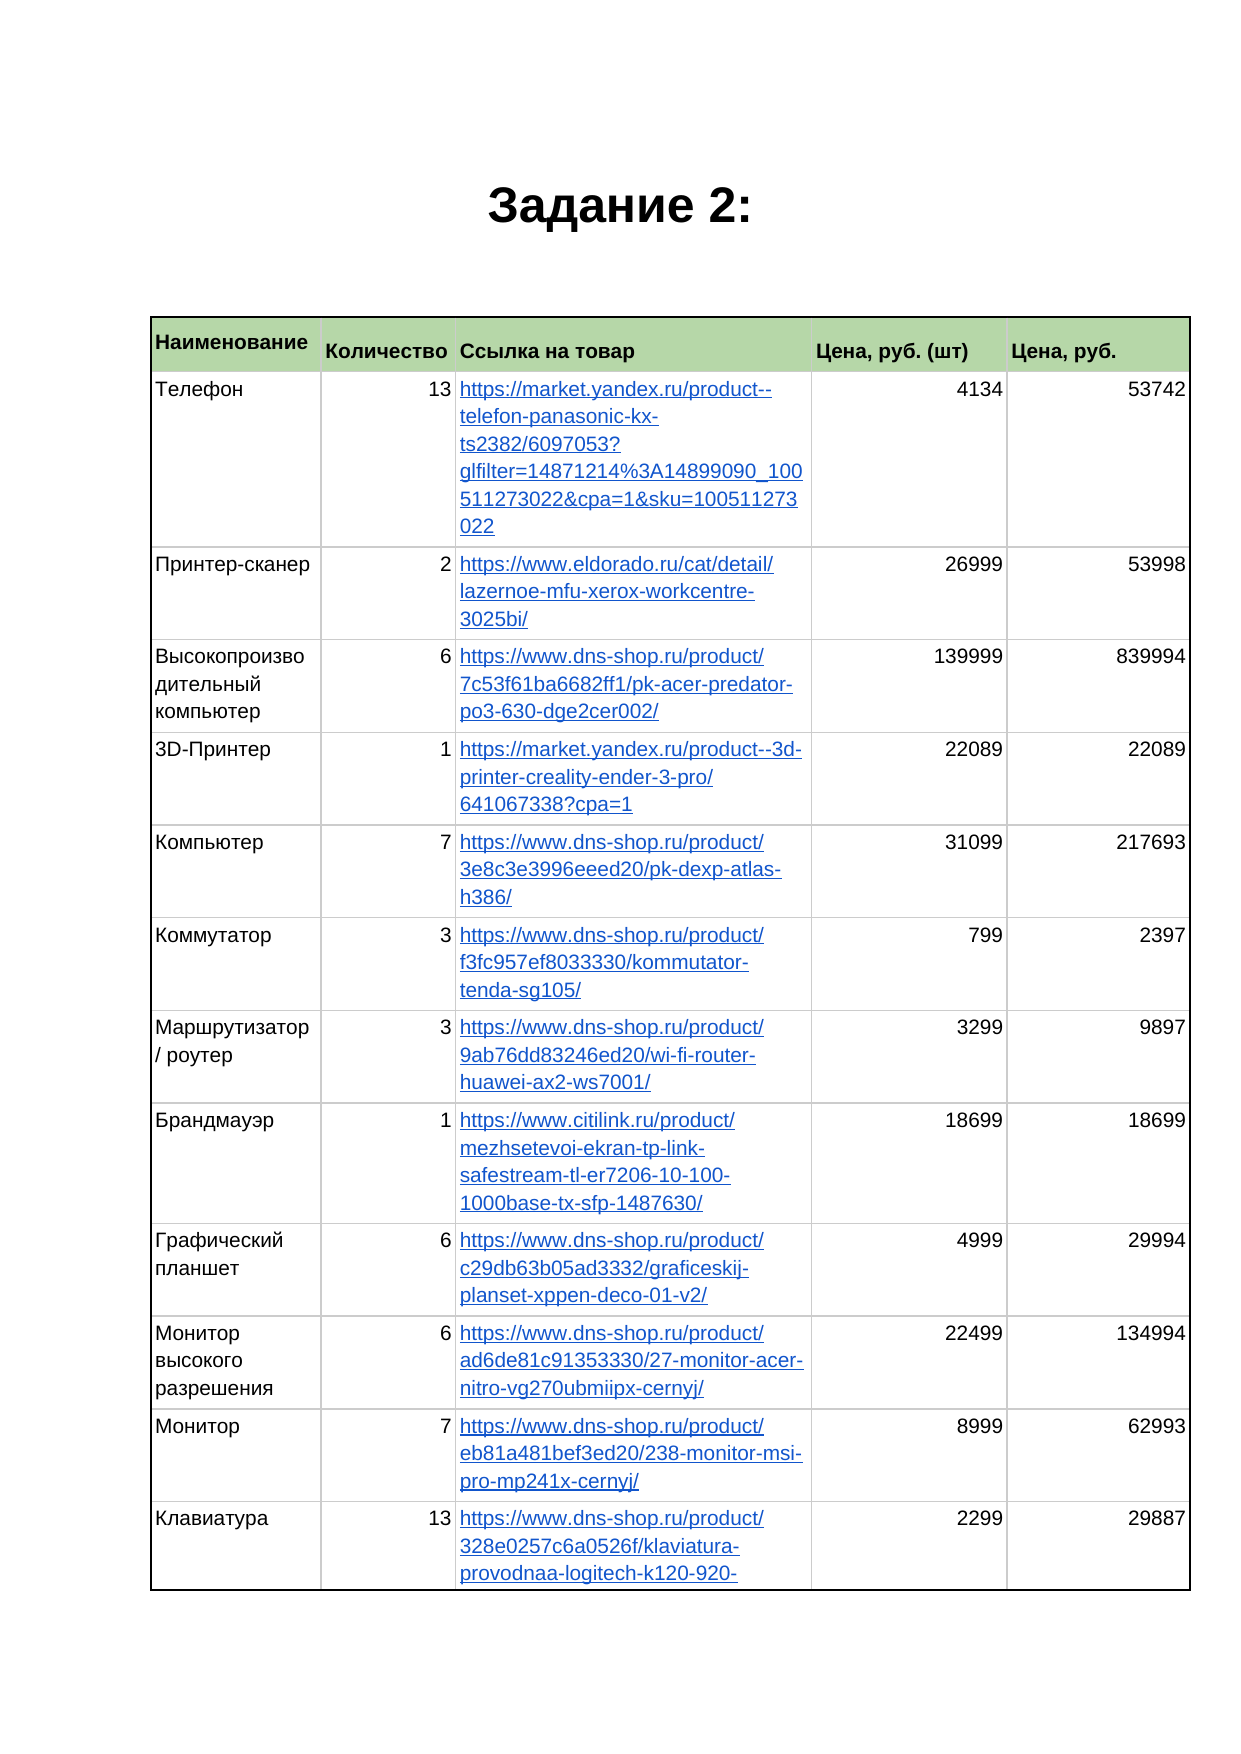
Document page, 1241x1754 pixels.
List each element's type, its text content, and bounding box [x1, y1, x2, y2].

table_cell https://www.dns-shop.ru/product/eb81a481bef3ed20/238-monitor-msi-pro-mp241x-cernyj/ [456, 1410, 811, 1501]
table_cell Компьютер [152, 826, 320, 917]
table_cell 13 [322, 372, 455, 546]
table_cell 839994 [1008, 640, 1189, 731]
table_cell 6 [322, 640, 455, 731]
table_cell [456, 1502, 811, 1589]
table_cell 18699 [1008, 1104, 1189, 1222]
table_cell https://market.yandex.ru/product--3d-printer-creality-ender-3-pro/641067338?cpa=1 [456, 733, 811, 824]
table_cell Телефон [152, 372, 320, 546]
table_cell Монитор [152, 1410, 320, 1501]
table_cell 13 [322, 1502, 455, 1589]
table_cell 799 [812, 918, 1006, 1009]
table_cell 53998 [1008, 548, 1189, 639]
table_cell 2299 [812, 1502, 1006, 1589]
table_cell Коммутатор [152, 918, 320, 1009]
table_cell 217693 [1008, 826, 1189, 917]
table_cell 1 [322, 1104, 455, 1222]
table_cell 7 [322, 1410, 455, 1501]
table_cell Маршрутизатор / роутер [152, 1011, 320, 1102]
table_cell 6 [322, 1317, 455, 1408]
table_cell 4134 [812, 372, 1006, 546]
table_cell https://www.dns-shop.ru/product/f3fc957ef8033330/kommutator-tenda-sg105/ [456, 918, 811, 1009]
table_cell 53742 [1008, 372, 1189, 546]
table_cell 3D-Принтер [152, 733, 320, 824]
table_cell 3 [322, 918, 455, 1009]
table_cell 29994 [1008, 1224, 1189, 1315]
table_cell 7 [322, 826, 455, 917]
table_cell 4999 [812, 1224, 1006, 1315]
table_cell Монитор высокого разрешения [152, 1317, 320, 1408]
table_cell 1 [322, 733, 455, 824]
table_cell Высокопроизводительный компьютер [152, 640, 320, 731]
table_header Цена, руб. [1008, 318, 1189, 371]
table_header Количество [322, 318, 455, 371]
table_cell Принтер-сканер [152, 548, 320, 639]
table_cell 9897 [1008, 1011, 1189, 1102]
table_cell 134994 [1008, 1317, 1189, 1408]
table_cell 3299 [812, 1011, 1006, 1102]
table_cell Графический планшет [152, 1224, 320, 1315]
table_cell 2397 [1008, 918, 1189, 1009]
table_cell https://www.dns-shop.ru/product/ad6de81c91353330/27-monitor-acer-nitro-vg270ubmiipx-cernyj/ [456, 1317, 811, 1408]
table_header Наименование [152, 318, 320, 371]
table_cell 2 [322, 548, 455, 639]
table_cell 62993 [1008, 1410, 1189, 1501]
table_cell 139999 [812, 640, 1006, 731]
table_cell 6 [322, 1224, 455, 1315]
table_cell 26999 [812, 548, 1006, 639]
table_cell https://www.dns-shop.ru/product/7c53f61ba6682ff1/pk-acer-predator-po3-630-dge2cer002/ [456, 640, 811, 731]
table_cell https://www.dns-shop.ru/product/9ab76dd83246ed20/wi-fi-router-huawei-ax2-ws7001/ [456, 1011, 811, 1102]
table_cell 22089 [812, 733, 1006, 824]
table_cell 3 [322, 1011, 455, 1102]
table_cell 29887 [1008, 1502, 1189, 1589]
table_cell 18699 [812, 1104, 1006, 1222]
table_cell Клавиатура [152, 1502, 320, 1589]
table_cell https://www.eldorado.ru/cat/detail/lazernoe-mfu-xerox-workcentre-3025bi/ [456, 548, 811, 639]
table_cell https://www.dns-shop.ru/product/3e8c3e3996eeed20/pk-dexp-atlas-h386/ [456, 826, 811, 917]
table_header Цена, руб. (шт) [812, 318, 1006, 371]
table_cell 22089 [1008, 733, 1189, 824]
table_header Ссылка на товар [456, 318, 811, 371]
table_cell https://www.dns-shop.ru/product/c29db63b05ad3332/graficeskij-planset-xppen-deco-01-v2/ [456, 1224, 811, 1315]
table_cell Брандмауэр [152, 1104, 320, 1222]
table_cell 31099 [812, 826, 1006, 917]
table_cell 22499 [812, 1317, 1006, 1408]
table_cell https://www.citilink.ru/product/mezhsetevoi-ekran-tp-link-safestream-tl-er7206-10-100-1000base-tx-sfp-1487630/ [456, 1104, 811, 1222]
table_cell https://market.yandex.ru/product--telefon-panasonic-kx-ts2382/6097053?glfilter=14871214%3A14899090_100511273022&cpa=1&sku=100511273022 [456, 372, 811, 546]
table_cell 8999 [812, 1410, 1006, 1501]
text Задание 2: [150, 175, 1090, 232]
